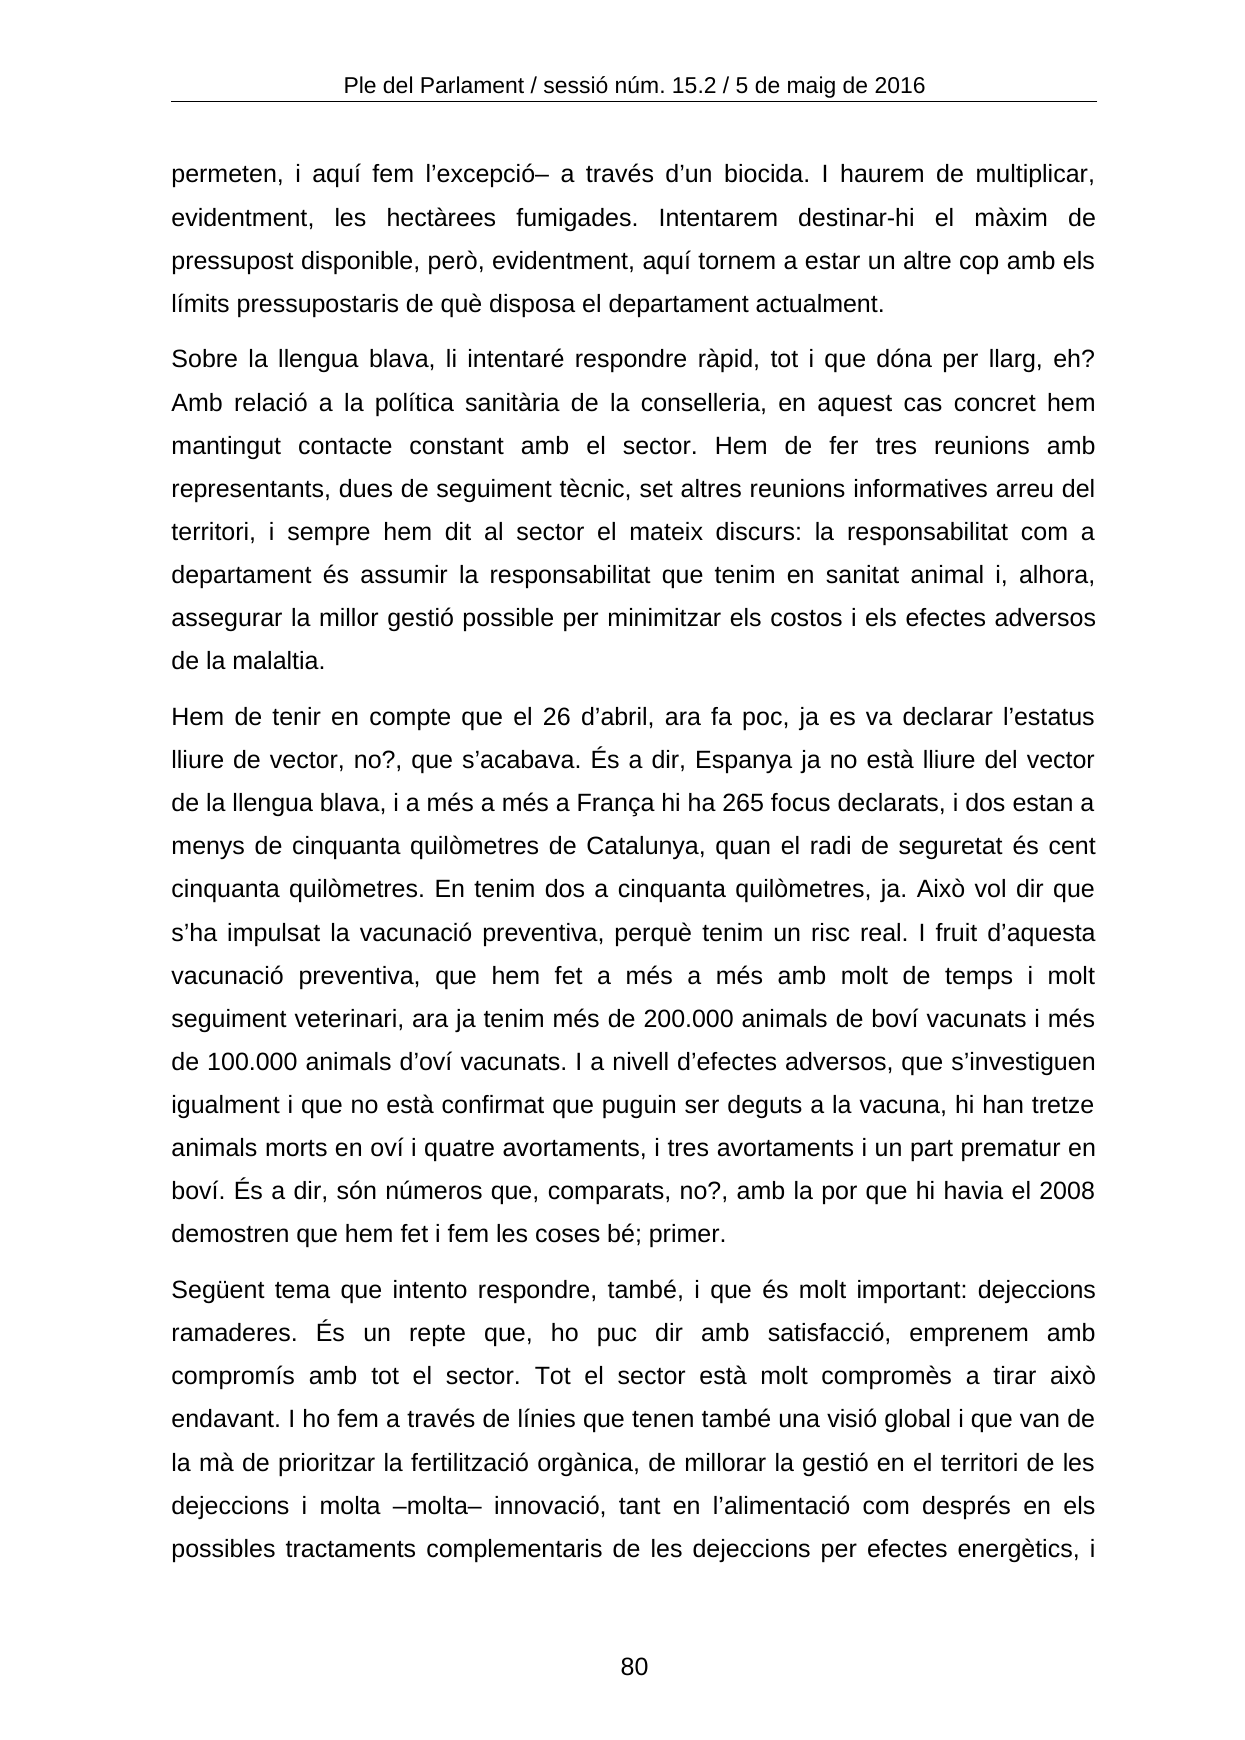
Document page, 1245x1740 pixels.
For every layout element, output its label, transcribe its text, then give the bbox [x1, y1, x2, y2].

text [171, 159, 1097, 318]
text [171, 1275, 1097, 1563]
text Sobre la llengua blava, li intentaré respondre ràpid, tot i que dóna per llarg, eh? Amb relació a la política sanitària de la conselleria, en aquest cas concret hem mantingut contacte constant amb el sector. Hem de fer tres reunions amb representants, dues de seguiment tècnic, set altres reunions informatives arreu del territori, i sempre hem dit al sector el mateix discurs: la responsabilitat com a departament és assumir la responsabilitat que tenim en sanitat animal i, alhora, assegurar la millor gestió possible per minimitzar els costos i els efectes adversos de la malaltia. [171, 344, 1097, 675]
text Hem de tenir en compte que el 26 d’abril, ara fa poc, ja es va declarar l’estatus lliure de vector, no?, que s’acabava. És a dir, Espanya ja no està lliure del vector de la llengua blava, i a més a més a França hi ha 265 focus declarats, i dos estan a menys de cinquanta quilòmetres de Catalunya, quan el radi de seguretat és cent cinquanta quilòmetres. En tenim dos a cinquanta quilòmetres, ja. Això vol dir que s’ha impulsat la vacunació preventiva, perquè tenim un risc real. I fruit d’aquesta vacunació preventiva, que hem fet a més a més amb molt de temps i molt seguiment veterinari, ara ja tenim més de 200.000 animals de boví vacunats i més de 100.000 animals d’oví vacunats. I a nivell d’efectes adversos, que s’investiguen igualment i que no està confirmat que puguin ser deguts a la vacuna, hi han tretze animals morts en oví i quatre avortaments, i tres avortaments i un part prematur en boví. És a dir, són números que, comparats, no?, amb la por que hi havia el 2008 demostren que hem fet i fem les coses bé; primer. [171, 702, 1097, 1248]
